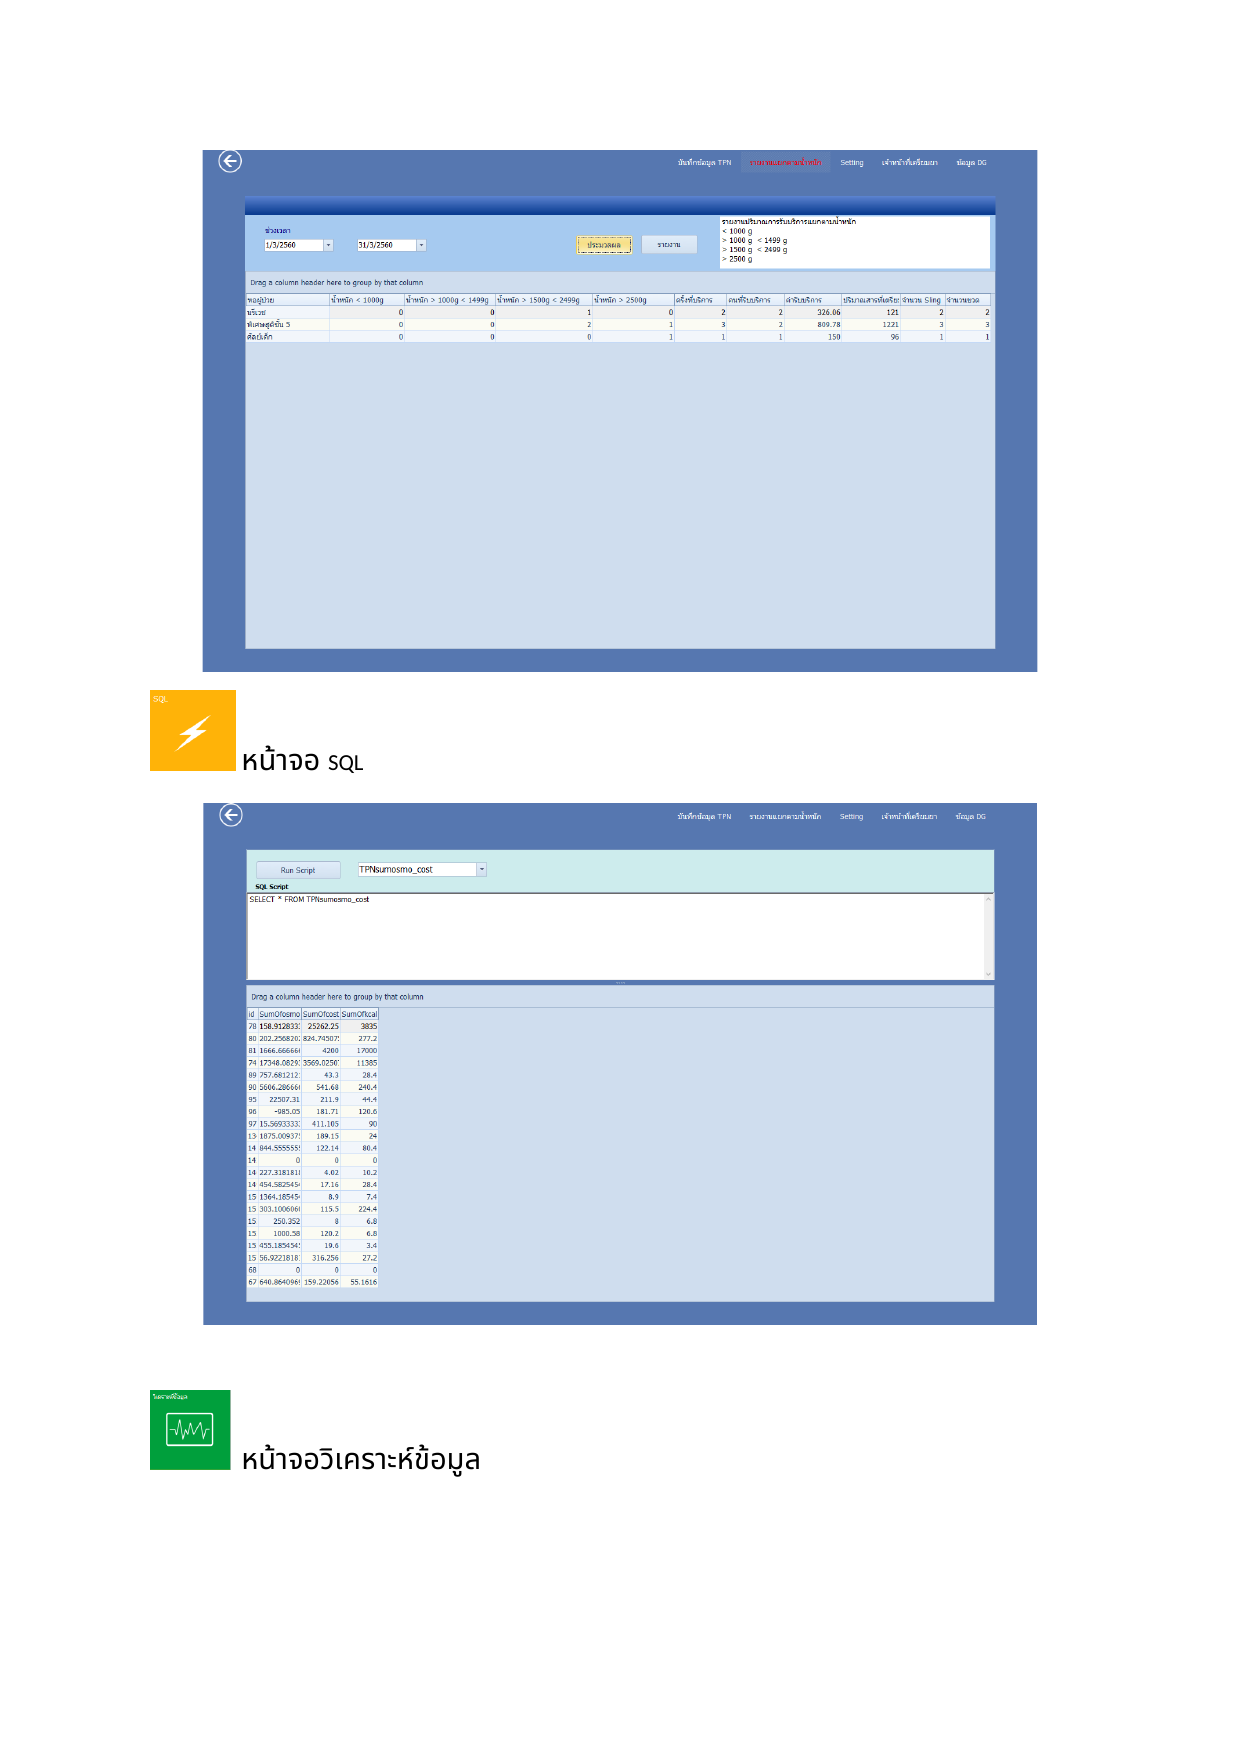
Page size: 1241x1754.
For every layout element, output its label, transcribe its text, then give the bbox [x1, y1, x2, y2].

picture [202, 150, 1038, 672]
text หน้าจอ SQL [150, 691, 1090, 783]
picture [150, 690, 236, 771]
picture [150, 1390, 231, 1470]
text หน้าจอวิเคราะห์ข้อมูล [150, 1390, 1090, 1483]
picture [203, 803, 1037, 1325]
